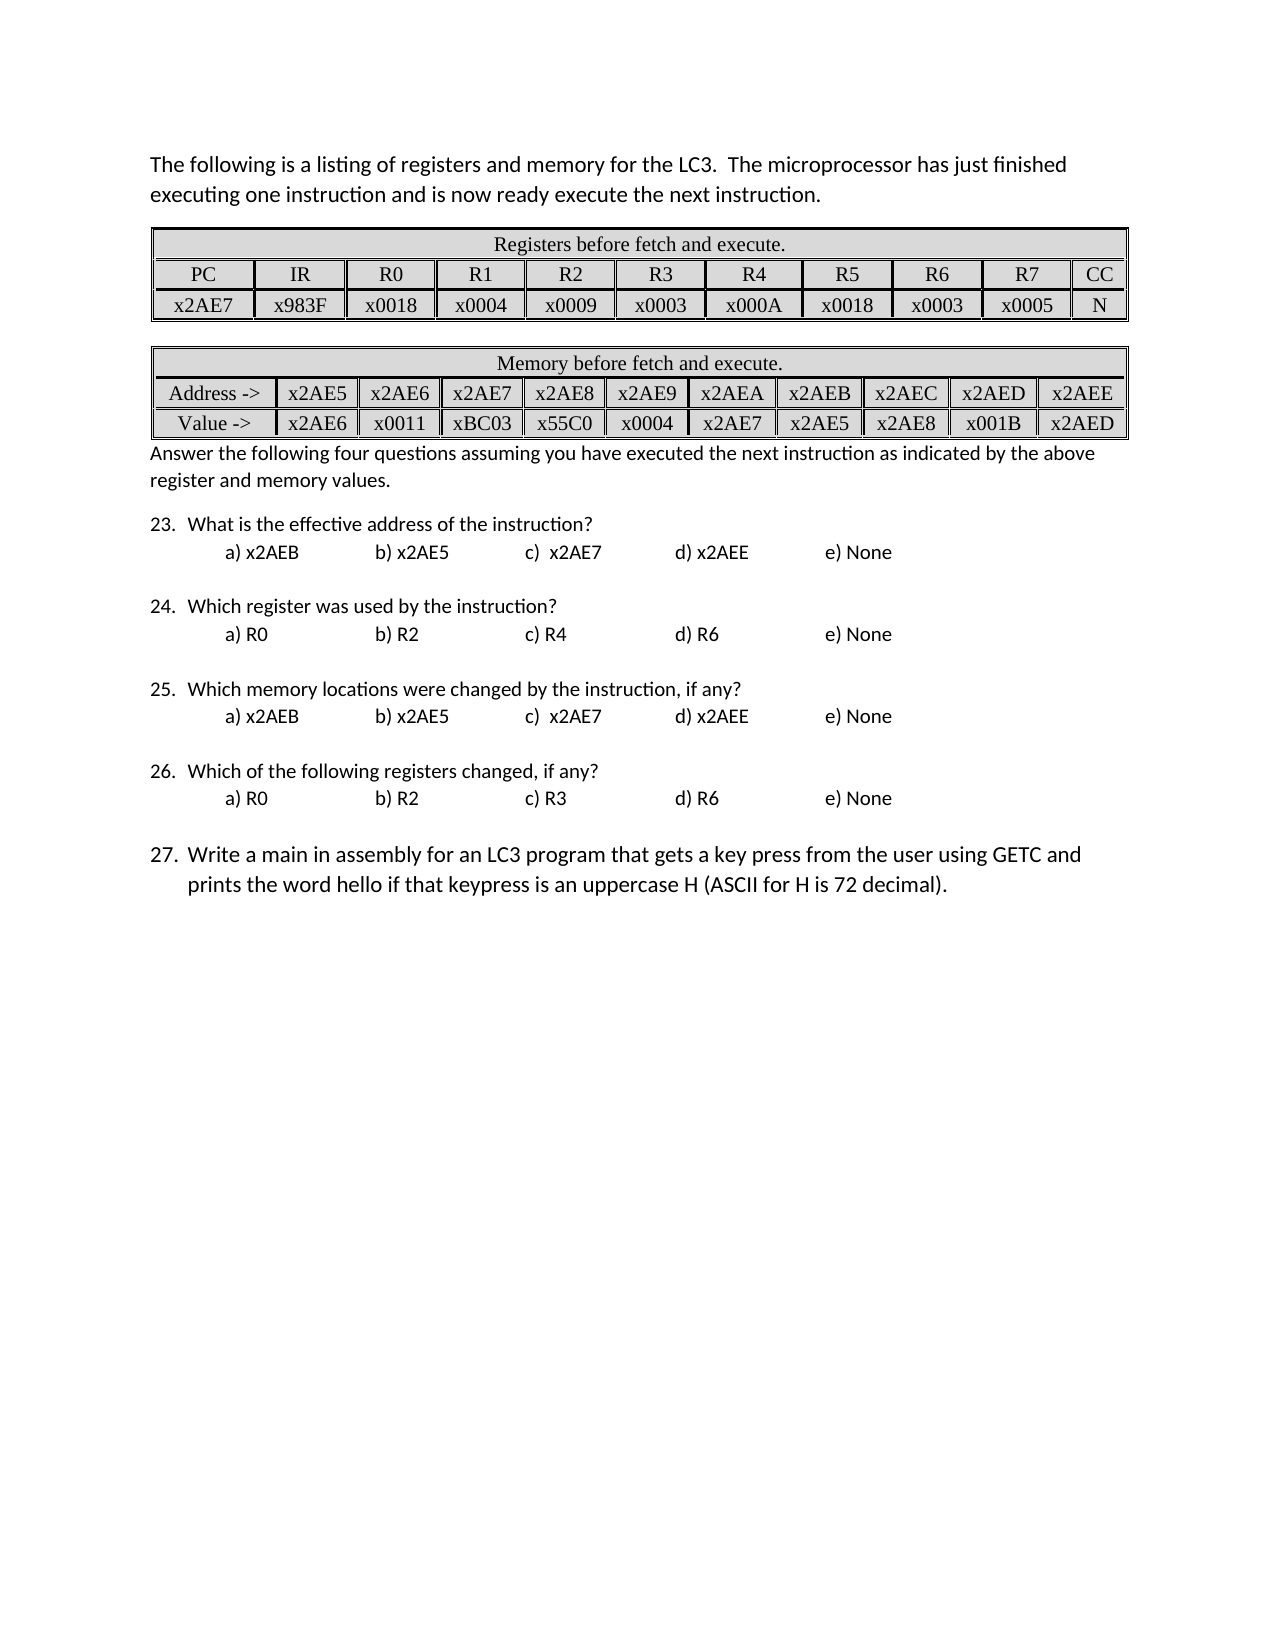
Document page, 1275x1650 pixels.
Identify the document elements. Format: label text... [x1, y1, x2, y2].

list Which memory locations were changed by the instruction, if any? [150, 676, 1125, 701]
table_cell x2AE7 [688, 410, 776, 437]
list a) x2AEB b) x2AE5 c) x2AE7 d) x2AEE e) None [225, 539, 1125, 564]
list Which of the following registers changed, if any? [150, 758, 1125, 783]
table_cell x0003 [616, 291, 705, 318]
table_cell x2AEB [778, 379, 861, 406]
table_cell x2AE8 [525, 379, 604, 406]
table_cell x000A [705, 291, 802, 318]
table_cell x2AED [951, 379, 1036, 406]
table_cell x2AEE [1039, 376, 1126, 406]
table_cell R0 [348, 261, 434, 288]
table_cell CC [1073, 258, 1126, 288]
table_cell x0011 [359, 406, 441, 437]
table_cell x0003 [892, 291, 982, 318]
text The following is a listing of registers and memory for the LC3. The microprocessor has just finished executing one instruction and is now ready execute the next instruction. [150, 150, 1125, 208]
table_cell x2AE5 [776, 406, 863, 437]
table_cell R1 [438, 261, 524, 288]
table_cell R2 [527, 261, 614, 288]
table_cell R3 [617, 261, 704, 288]
text Answer the following four questions assuming you have executed the next instruction as indicated by the above register and memory values. [150, 440, 1125, 493]
table_cell x2AE6 [276, 410, 359, 437]
table_cell R4 [707, 261, 801, 288]
table_cell x2AE7 [443, 379, 522, 406]
table_cell Address -> [154, 376, 275, 406]
table_cell x2AE9 [607, 379, 687, 406]
table_cell PC [154, 258, 253, 288]
list What is the effective address of the instruction? [150, 512, 1125, 537]
table_cell x0018 [346, 288, 436, 318]
table_cell x0009 [526, 291, 616, 318]
table_cell x2AED [1038, 406, 1126, 437]
table_cell x001B [950, 410, 1038, 437]
table_cell R7 [984, 261, 1070, 288]
list Write a main in assembly for an LC3 program that gets a key press from the user using GETC and prints the word hello if that keypress is an uppercase H (ASCII for H is 72 decimal). [150, 840, 1125, 898]
table_cell x2AE6 [360, 379, 439, 406]
list a) R0 b) R2 c) R3 d) R6 e) None [225, 786, 1125, 811]
table_cell R6 [894, 261, 981, 288]
table_cell xBC03 [441, 410, 523, 437]
table_cell x2AEC [865, 379, 948, 406]
table_cell R5 [804, 261, 891, 288]
table_cell x0004 [606, 410, 688, 437]
table_cell x55C0 [524, 410, 606, 437]
list a) x2AEB b) x2AE5 c) x2AE7 d) x2AEE e) None [225, 703, 1125, 729]
list Which register was used by the instruction? [150, 594, 1125, 619]
list a) R0 b) R2 c) R4 d) R6 e) None [225, 621, 1125, 647]
table_cell N [1072, 288, 1127, 318]
table_cell x2AE8 [863, 410, 949, 437]
table_cell x0018 [802, 291, 892, 318]
table_header Registers before fetch and execute. [154, 230, 1126, 257]
table_cell x2AE5 [278, 379, 357, 406]
table_cell IR [256, 261, 344, 288]
table_cell Value -> [154, 406, 276, 437]
table_cell x0005 [982, 291, 1072, 318]
table_header Memory before fetch and execute. [154, 349, 1126, 376]
table_cell x983F [254, 288, 346, 318]
table_cell x0004 [436, 291, 526, 318]
table_cell x2AE7 [152, 288, 254, 318]
table_cell x2AEA [690, 379, 775, 406]
